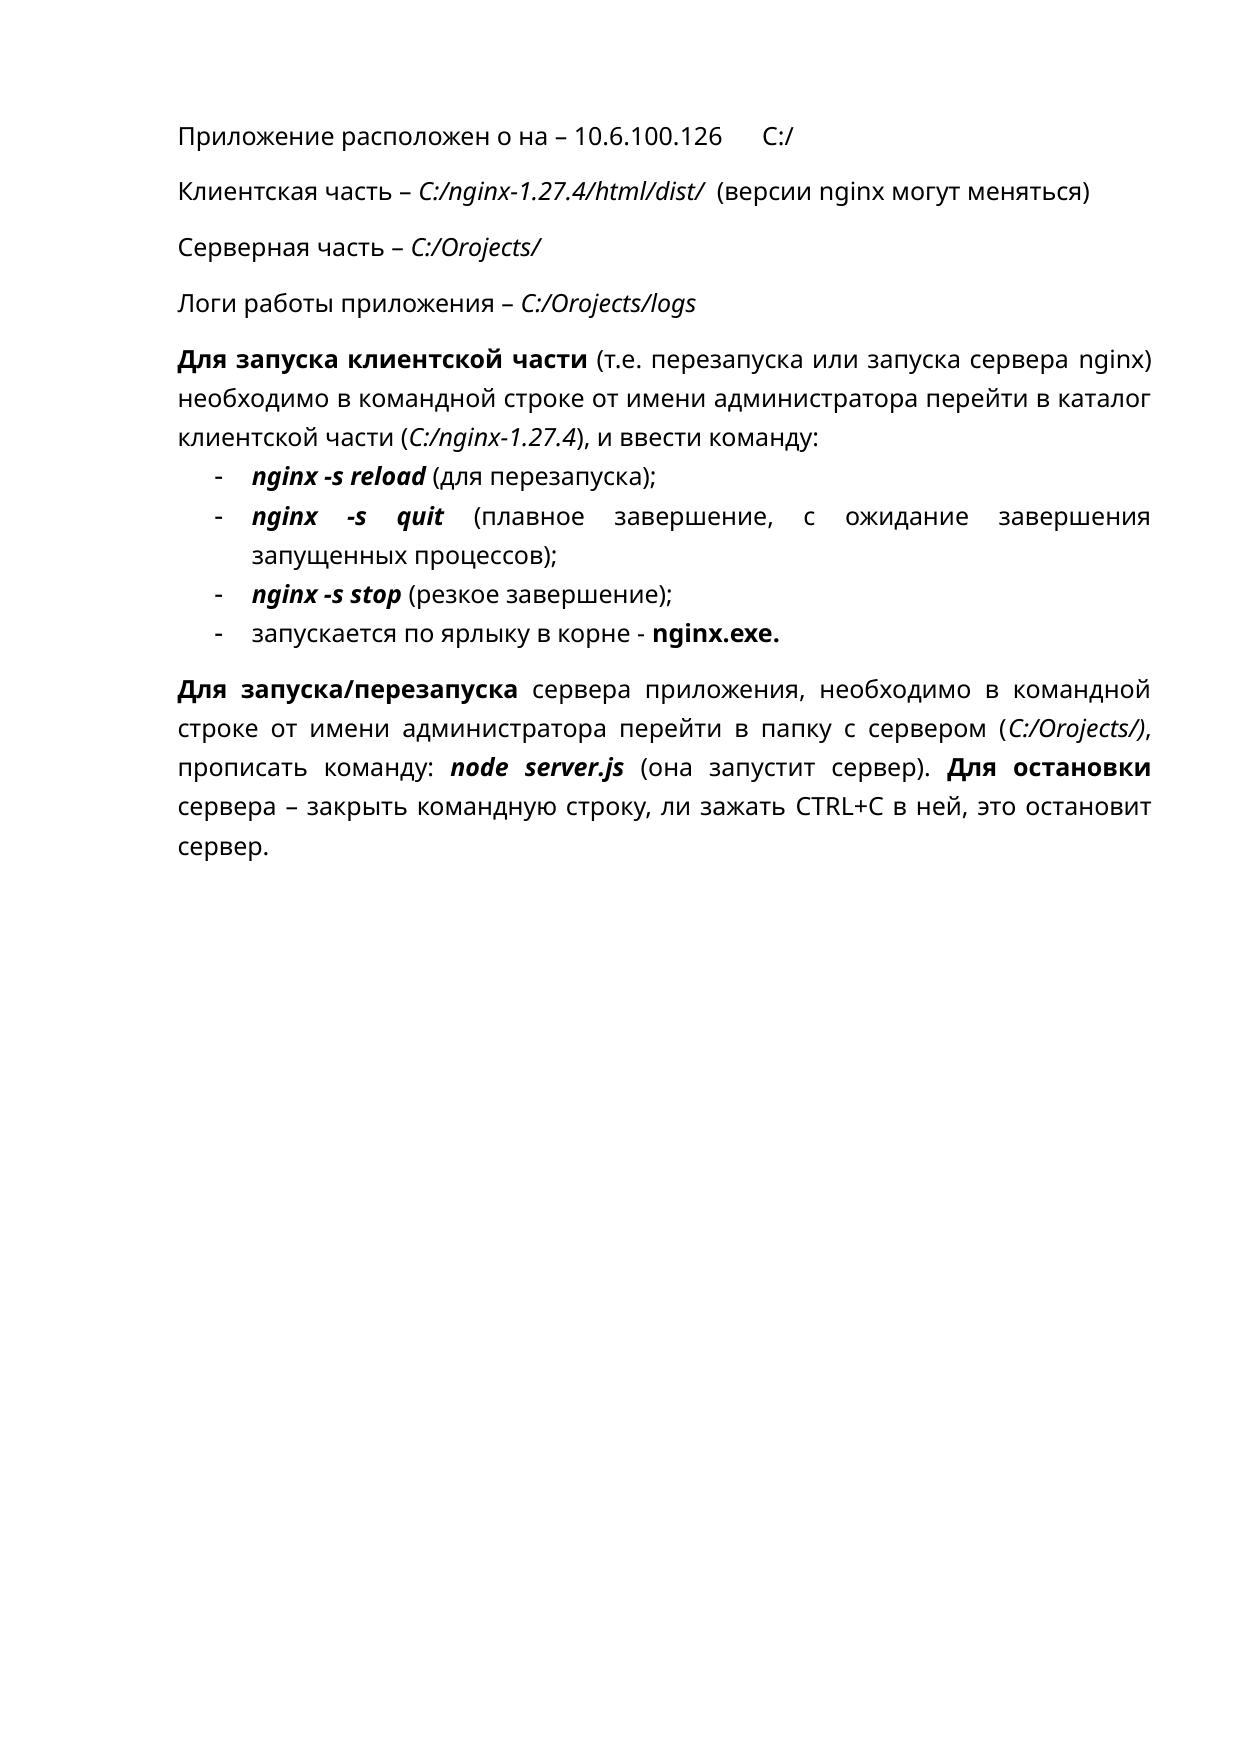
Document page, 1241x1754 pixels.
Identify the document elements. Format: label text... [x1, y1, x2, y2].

text Для запуска клиентской части (т.е. перезапуска или запуска сервера nginx) необходимо в командной строке от имени администратора перейти в каталог клиентской части (C:/nginx-1.27.4), и ввести команду: [177, 341, 1152, 454]
text Клиентская часть – C:/nginx-1.27.4/html/dist/ (версии nginx могут меняться) [177, 174, 1152, 208]
text Серверная часть – C:/Orojects/ [177, 230, 1152, 264]
list запускается по ярлыку в корне - nginx.exe. [214, 616, 1152, 650]
list nginx -s stop (резкое завершение); [214, 576, 1152, 611]
list nginx -s reload (для перезапуска); [214, 459, 1152, 493]
list nginx -s quit (плавное завершение, с ожидание завершения запущенных процессов); [214, 498, 1152, 571]
text Логи работы приложения – C:/Orojects/logs [177, 286, 1152, 320]
text Приложение расположен о на – 10.6.100.126 C:/ [177, 118, 1152, 152]
text Для запуска/перезапуска сервера приложения, необходимо в командной строке от имени администратора перейти в папку с сервером (C:/Orojects/), прописать команду: node server.js (она запустит сервер). Для остановки сервера – закрыть командную строку, ли зажать CTRL+C в ней, это остановит сервер. [177, 671, 1152, 862]
